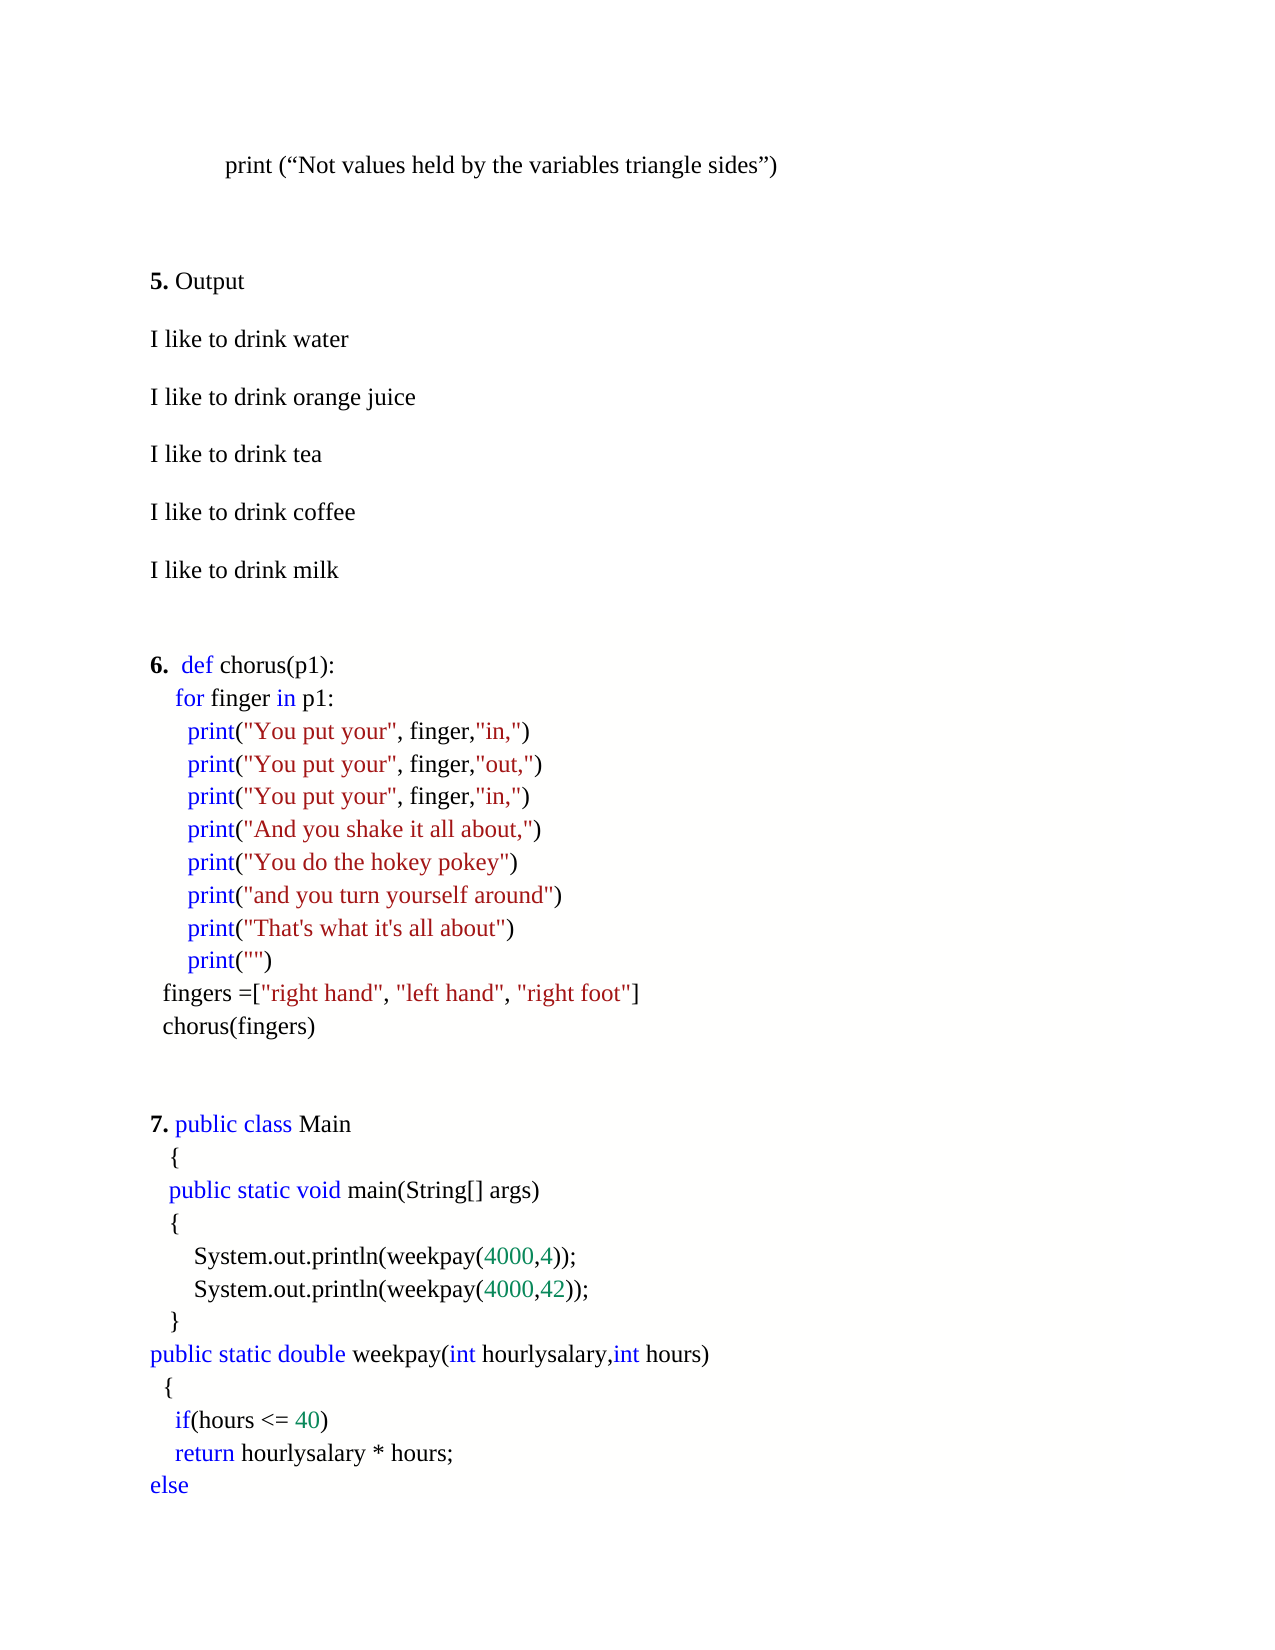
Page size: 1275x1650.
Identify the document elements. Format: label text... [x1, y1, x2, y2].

text print("You do the hokey pokey") [150, 843, 1125, 876]
text I like to drink coffee [150, 497, 1125, 526]
text 6. def chorus(p1): [150, 646, 1125, 679]
text { [150, 1368, 1125, 1401]
text print("You put your", finger,"out,") [150, 744, 1125, 777]
text fingers =["right hand", "left hand", "right foot"] [150, 974, 1125, 1007]
text print("You put your", finger,"in,") [150, 777, 1125, 810]
text print("You put your", finger,"in,") [150, 712, 1125, 744]
text print (“Not values held by the variables triangle sides”) [150, 150, 1125, 179]
text else [150, 1466, 1125, 1499]
text I like to drink orange juice [150, 382, 1125, 410]
text print("That's what it's all about") [150, 909, 1125, 941]
text if(hours <= 40) [150, 1401, 1125, 1434]
text print("") [150, 941, 1125, 974]
text } [150, 1302, 1125, 1335]
text print("and you turn yourself around") [150, 876, 1125, 909]
text return hourlysalary * hours; [150, 1434, 1125, 1466]
text 7. public class Main [150, 1106, 1125, 1138]
text for finger in p1: [150, 679, 1125, 712]
text I like to drink water [150, 324, 1125, 352]
text print("And you shake it all about,") [150, 810, 1125, 843]
text System.out.println(weekpay(4000,42)); [150, 1269, 1125, 1302]
text { [150, 1204, 1125, 1237]
text I like to drink tea [150, 439, 1125, 468]
text chorus(fingers) [150, 1007, 1125, 1040]
text { [150, 1138, 1125, 1171]
text System.out.println(weekpay(4000,4)); [150, 1237, 1125, 1269]
text 5. Output [150, 266, 1125, 294]
text public static double weekpay(int hourlysalary,int hours) [150, 1335, 1125, 1368]
text I like to drink milk [150, 555, 1125, 584]
text public static void main(String[] args) [150, 1171, 1125, 1204]
